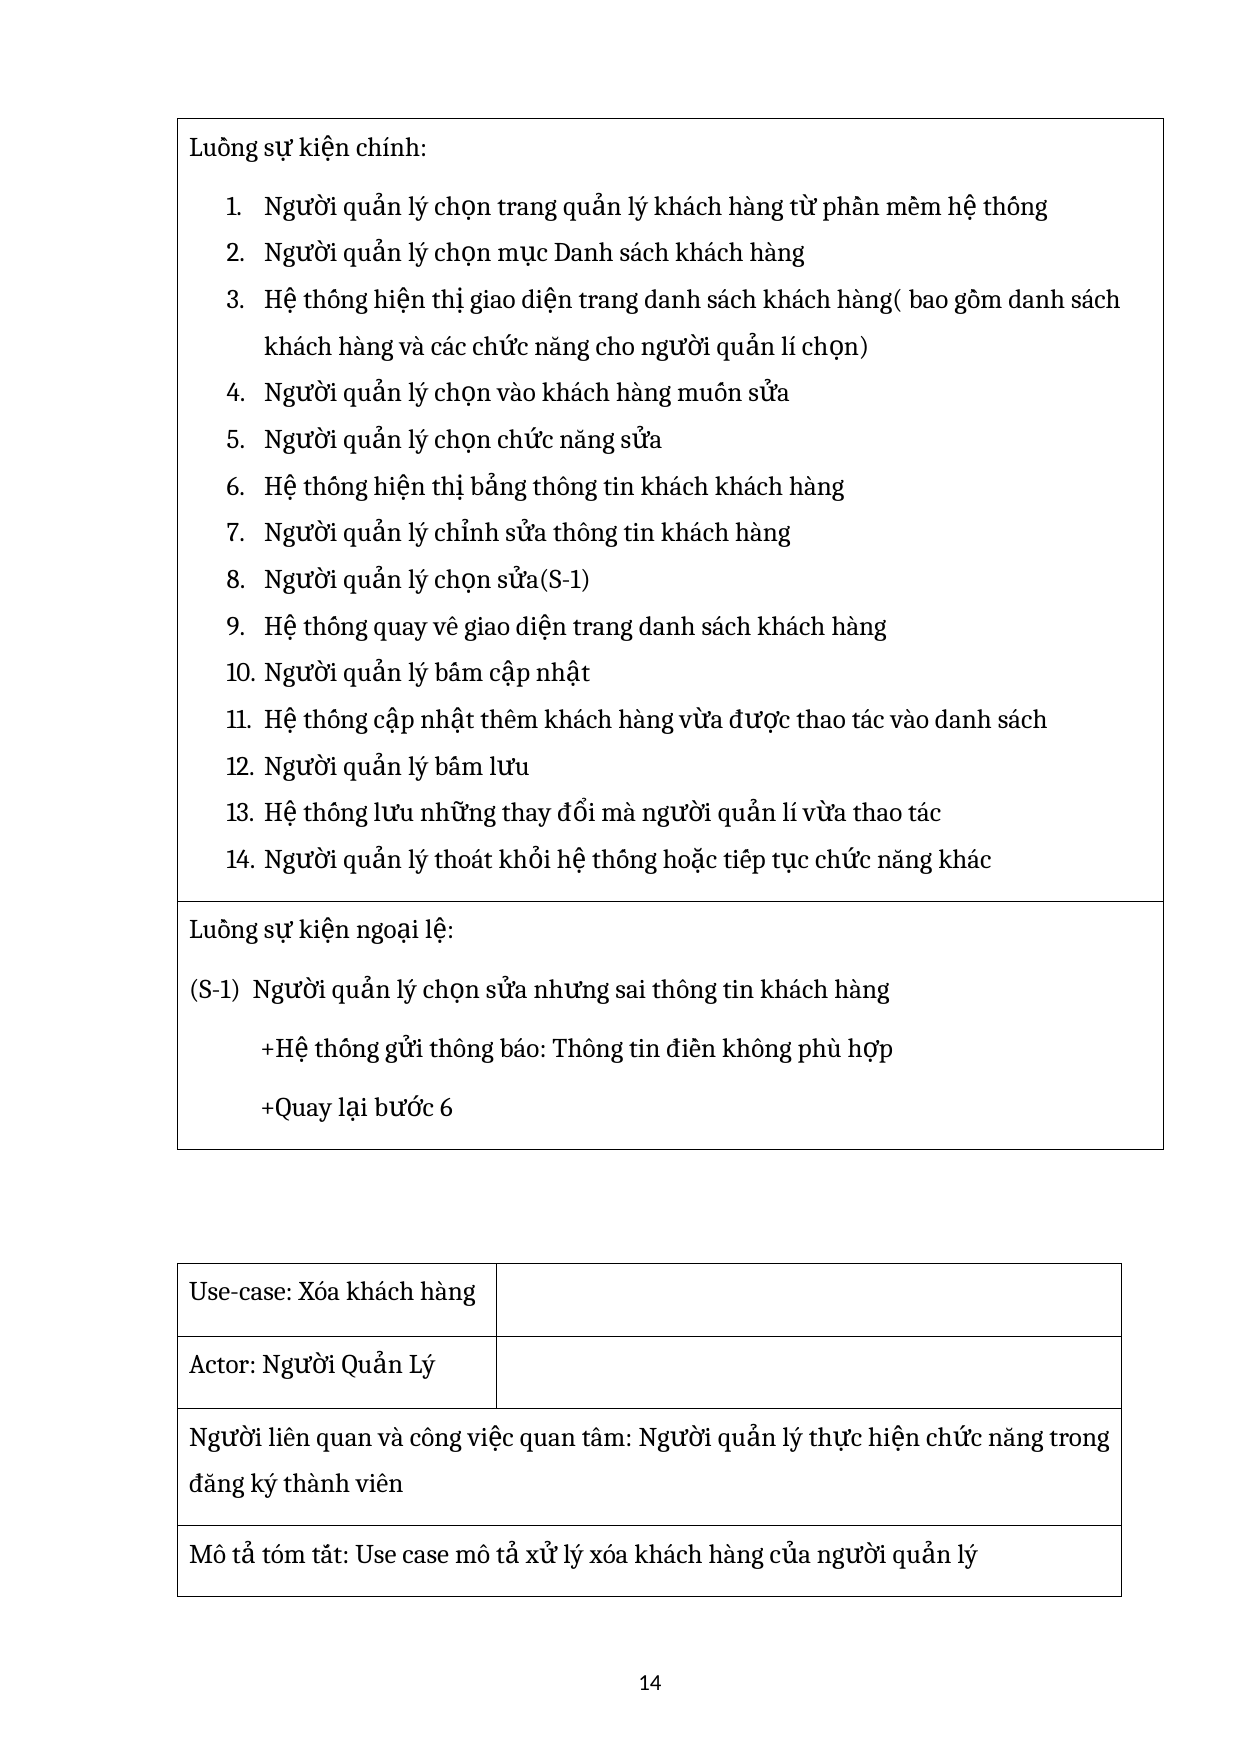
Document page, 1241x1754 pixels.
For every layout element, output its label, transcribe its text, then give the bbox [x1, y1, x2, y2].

table_cell Luồng sự kiện chính: Người quản lý chọn trang quản lý khách hàng từ phần mềm hệ thống Người quản lý chọn mục Danh sách khách hàng Hệ thống hiện thị giao diện trang danh sách khách hàng( bao gồm danh sách khách hàng và các chức năng cho người quản lí chọn) Người quản lý chọn vào khách hàng muốn sửa Người quản lý chọn chức năng sửa Hệ thống hiện thị bảng thông tin khách khách hàng Người quản lý chỉnh sửa thông tin khách hàng Người quản lý chọn sửa(S-1) Hệ thống quay vê giao diện trang danh sách khách hàng Người quản lý bấm cập nhật Hệ thống cập nhật thêm khách hàng vừa được thao tác vào danh sách Người quản lý bấm lưu Hệ thống lưu những thay đổi mà người quản lí vừa thao tác Người quản lý thoát khỏi hệ thống hoặc tiếp tục chức năng khác [178, 119, 1163, 901]
table_cell Mô tả tóm tắt: Use case mô tả xử lý xóa khách hàng của người quản lý [178, 1526, 1121, 1596]
table_header [497, 1264, 1121, 1336]
table_header Use-case: Xóa khách hàng [178, 1264, 496, 1336]
table_cell Actor: Người Quản Lý [178, 1337, 496, 1408]
table_cell Luồng sự kiện ngoại lệ: (S-1) Người quản lý chọn sửa nhưng sai thông tin khách hàng +Hệ thống gửi thông báo: Thông tin điền không phù hợp +Quay lại bước 6 [178, 902, 1163, 1149]
table_cell [497, 1337, 1121, 1408]
table_cell Người liên quan và công việc quan tâm: Người quản lý thực hiện chức năng trong đăng ký thành viên [178, 1409, 1121, 1525]
